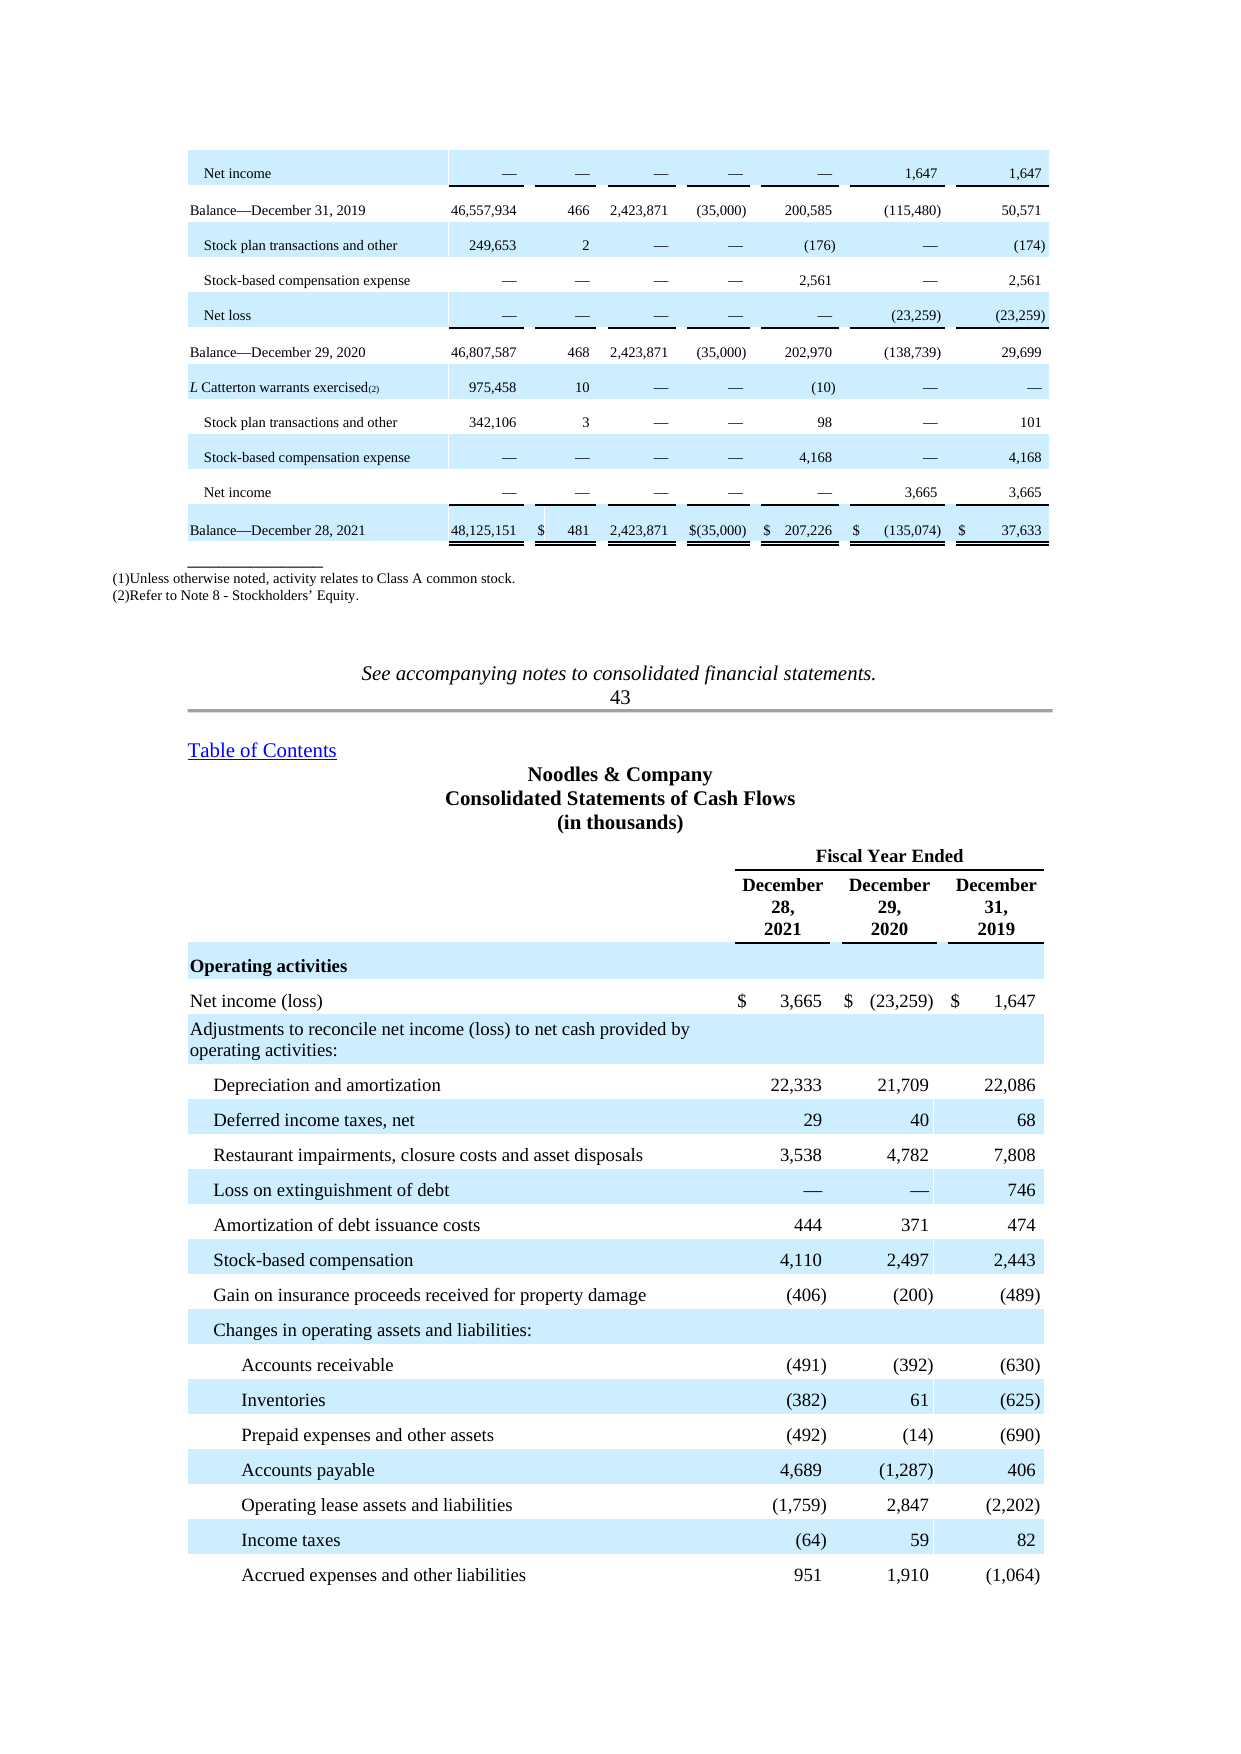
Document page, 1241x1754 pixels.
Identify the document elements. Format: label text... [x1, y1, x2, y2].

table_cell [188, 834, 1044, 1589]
text (1)Unless otherwise noted, activity relates to Class A common stock. [112, 570, 1053, 587]
text Noodles & Company [187, 762, 1053, 786]
text (in thousands) [187, 810, 1053, 834]
text Consolidated Statements of Cash Flows [187, 786, 1053, 810]
text Table of Contents [187, 738, 1053, 762]
text (2)Refer to Note 8 - Stockholders’ Equity. [112, 587, 1053, 603]
text _____________ [187, 546, 1053, 570]
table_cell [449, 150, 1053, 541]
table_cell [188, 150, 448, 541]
text 43 [187, 685, 1053, 709]
text See accompanying notes to consolidated financial statements. [187, 661, 1053, 685]
